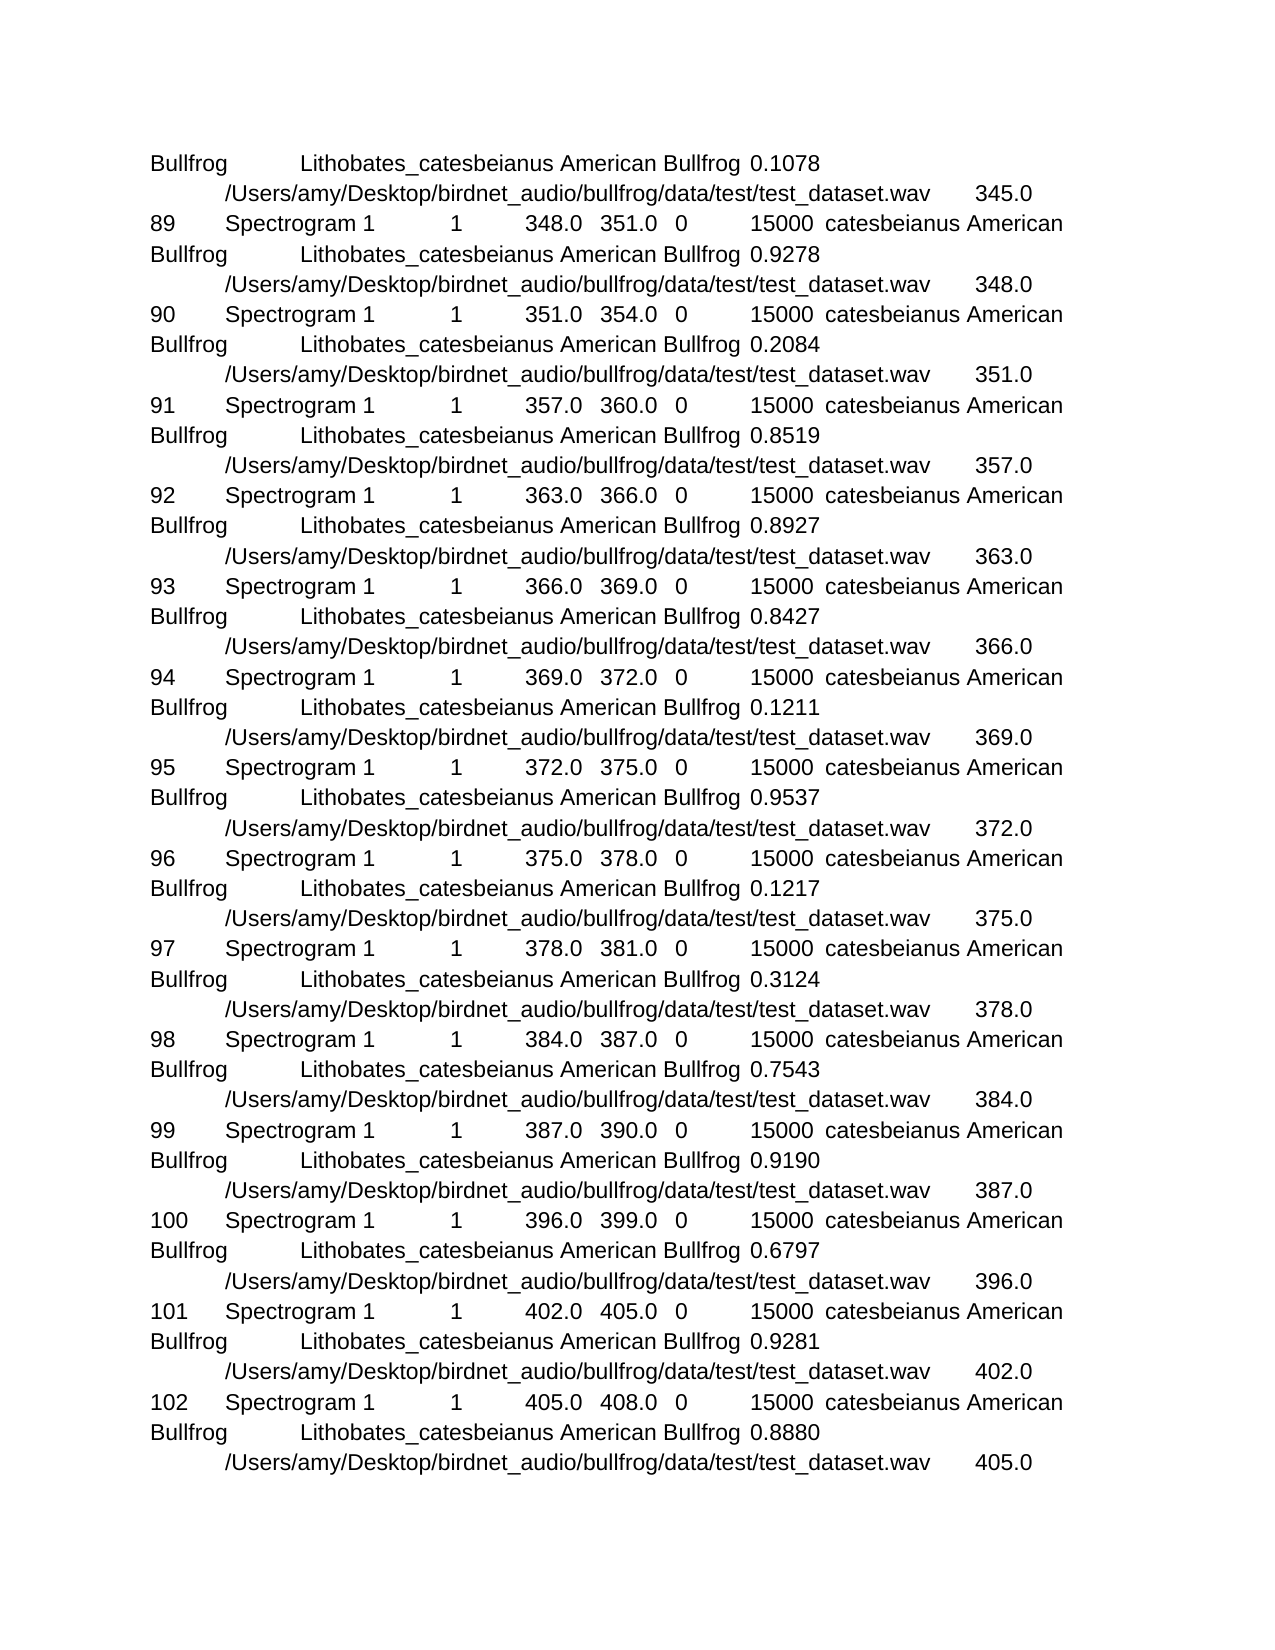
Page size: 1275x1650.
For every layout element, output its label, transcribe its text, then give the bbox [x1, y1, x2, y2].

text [150, 150, 1125, 207]
text 101 Spectrogram 1 1 402.0 405.0 0 15000 catesbeianus American Bullfrog Lithobates_catesbeianus American Bullfrog 0.9281 /Users/amy/Desktop/birdnet_audio/bullfrog/data/test/test_dataset.wav 402.0 [150, 1298, 1125, 1385]
text 89 Spectrogram 1 1 348.0 351.0 0 15000 catesbeianus American Bullfrog Lithobates_catesbeianus American Bullfrog 0.9278 /Users/amy/Desktop/birdnet_audio/bullfrog/data/test/test_dataset.wav 348.0 [150, 210, 1125, 297]
text 96 Spectrogram 1 1 375.0 378.0 0 15000 catesbeianus American Bullfrog Lithobates_catesbeianus American Bullfrog 0.1217 /Users/amy/Desktop/birdnet_audio/bullfrog/data/test/test_dataset.wav 375.0 [150, 845, 1125, 932]
text 102 Spectrogram 1 1 405.0 408.0 0 15000 catesbeianus American Bullfrog Lithobates_catesbeianus American Bullfrog 0.8880 /Users/amy/Desktop/birdnet_audio/bullfrog/data/test/test_dataset.wav 405.0 [150, 1388, 1125, 1475]
text 95 Spectrogram 1 1 372.0 375.0 0 15000 catesbeianus American Bullfrog Lithobates_catesbeianus American Bullfrog 0.9537 /Users/amy/Desktop/birdnet_audio/bullfrog/data/test/test_dataset.wav 372.0 [150, 754, 1125, 841]
text 94 Spectrogram 1 1 369.0 372.0 0 15000 catesbeianus American Bullfrog Lithobates_catesbeianus American Bullfrog 0.1211 /Users/amy/Desktop/birdnet_audio/bullfrog/data/test/test_dataset.wav 369.0 [150, 663, 1125, 750]
text 97 Spectrogram 1 1 378.0 381.0 0 15000 catesbeianus American Bullfrog Lithobates_catesbeianus American Bullfrog 0.3124 /Users/amy/Desktop/birdnet_audio/bullfrog/data/test/test_dataset.wav 378.0 [150, 935, 1125, 1022]
text 90 Spectrogram 1 1 351.0 354.0 0 15000 catesbeianus American Bullfrog Lithobates_catesbeianus American Bullfrog 0.2084 /Users/amy/Desktop/birdnet_audio/bullfrog/data/test/test_dataset.wav 351.0 [150, 301, 1125, 388]
text 91 Spectrogram 1 1 357.0 360.0 0 15000 catesbeianus American Bullfrog Lithobates_catesbeianus American Bullfrog 0.8519 /Users/amy/Desktop/birdnet_audio/bullfrog/data/test/test_dataset.wav 357.0 [150, 392, 1125, 478]
text 99 Spectrogram 1 1 387.0 390.0 0 15000 catesbeianus American Bullfrog Lithobates_catesbeianus American Bullfrog 0.9190 /Users/amy/Desktop/birdnet_audio/bullfrog/data/test/test_dataset.wav 387.0 [150, 1117, 1125, 1203]
text 93 Spectrogram 1 1 366.0 369.0 0 15000 catesbeianus American Bullfrog Lithobates_catesbeianus American Bullfrog 0.8427 /Users/amy/Desktop/birdnet_audio/bullfrog/data/test/test_dataset.wav 366.0 [150, 573, 1125, 660]
text 98 Spectrogram 1 1 384.0 387.0 0 15000 catesbeianus American Bullfrog Lithobates_catesbeianus American Bullfrog 0.7543 /Users/amy/Desktop/birdnet_audio/bullfrog/data/test/test_dataset.wav 384.0 [150, 1026, 1125, 1113]
text 92 Spectrogram 1 1 363.0 366.0 0 15000 catesbeianus American Bullfrog Lithobates_catesbeianus American Bullfrog 0.8927 /Users/amy/Desktop/birdnet_audio/bullfrog/data/test/test_dataset.wav 363.0 [150, 482, 1125, 569]
text 100 Spectrogram 1 1 396.0 399.0 0 15000 catesbeianus American Bullfrog Lithobates_catesbeianus American Bullfrog 0.6797 /Users/amy/Desktop/birdnet_audio/bullfrog/data/test/test_dataset.wav 396.0 [150, 1207, 1125, 1294]
